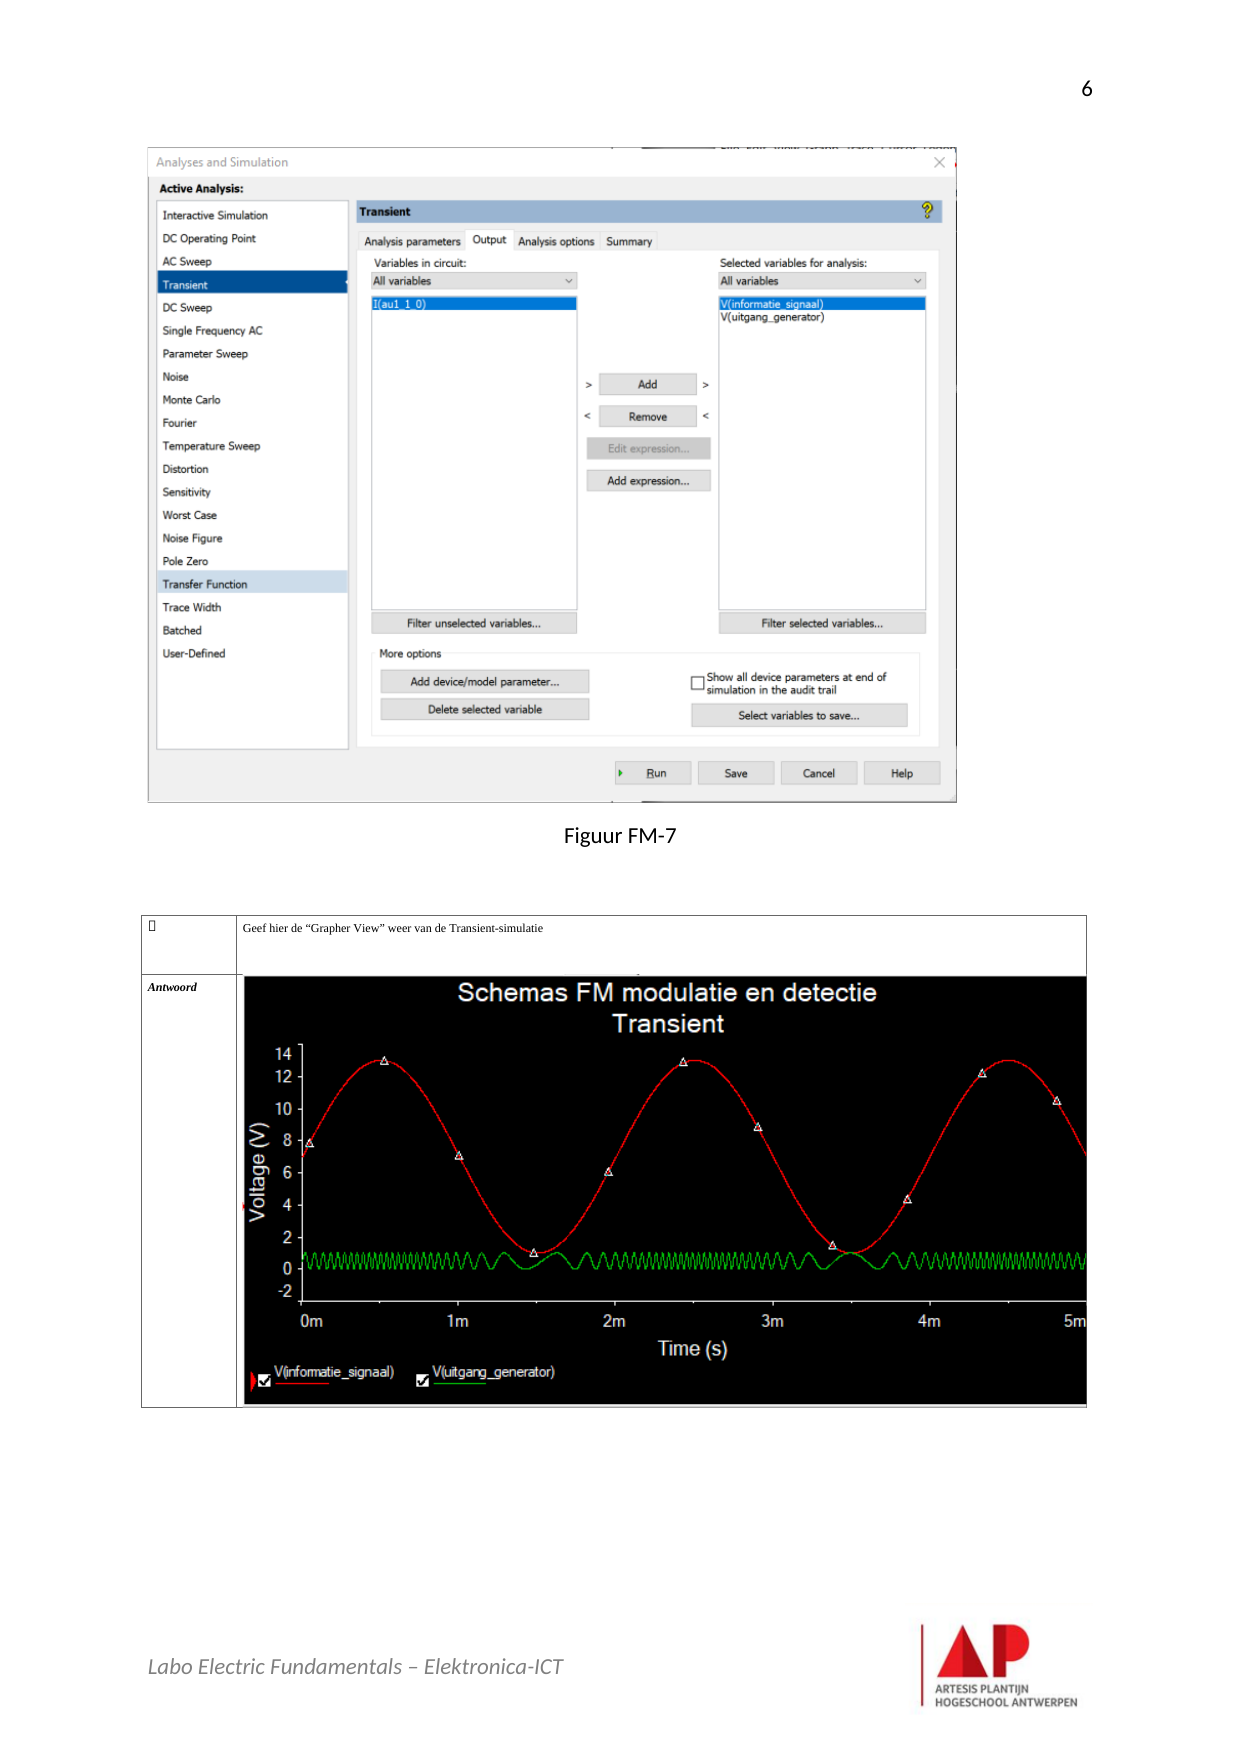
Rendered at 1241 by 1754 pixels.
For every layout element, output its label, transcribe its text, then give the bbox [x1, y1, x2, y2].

picture [904, 1603, 1093, 1731]
table_header  [142, 916, 236, 974]
picture [242, 974, 1087, 1408]
picture [147, 147, 957, 803]
table_cell [237, 975, 242, 1407]
table_header Geef hier de “Grapher View” weer van de Transient-simulatie [237, 916, 1086, 974]
text Figuur FM-7 [148, 821, 1093, 849]
table_cell Antwoord [142, 975, 236, 1407]
